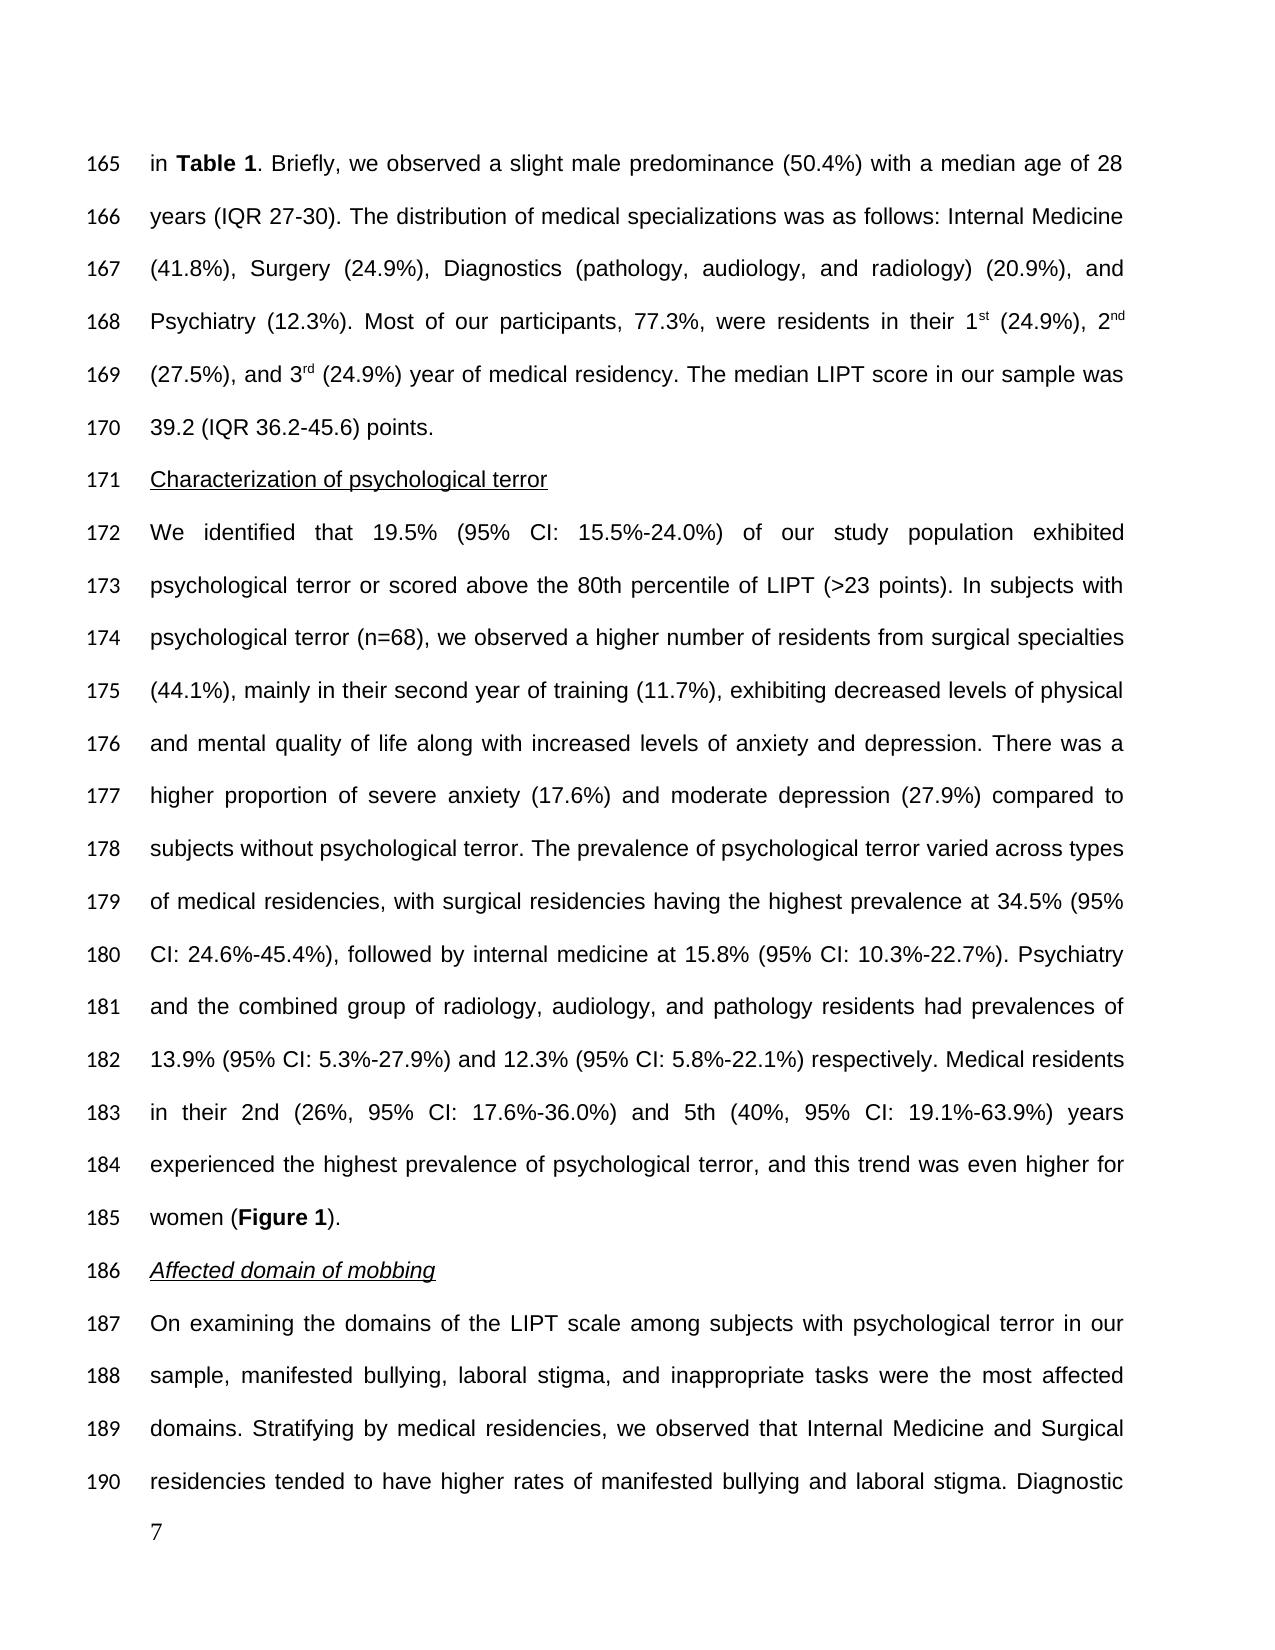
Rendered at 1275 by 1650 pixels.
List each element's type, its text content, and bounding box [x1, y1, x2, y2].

text Affected domain of mobbing [150, 1257, 1125, 1283]
text We identified that 19.5% (95% CI: 15.5%-24.0%) of our study population exhibited psychological terror or scored above the 80th percentile of LIPT (>23 points). In subjects with psychological terror (n=68), we observed a higher number of residents from surgical specialties (44.1%), mainly in their second year of training (11.7%), exhibiting decreased levels of physical and mental quality of life along with increased levels of anxiety and depression. There was a higher proportion of severe anxiety (17.6%) and moderate depression (27.9%) compared to subjects without psychological terror. The prevalence of psychological terror varied across types of medical residencies, with surgical residencies having the highest prevalence at 34.5% (95% CI: 24.6%-45.4%), followed by internal medicine at 15.8% (95% CI: 10.3%-22.7%). Psychiatry and the combined group of radiology, audiology, and pathology residents had prevalences of 13.9% (95% CI: 5.3%-27.9%) and 12.3% (95% CI: 5.8%-22.1%) respectively. Medical residents in their 2nd (26%, 95% CI: 17.6%-36.0%) and 5th (40%, 95% CI: 19.1%-63.9%) years experienced the highest prevalence of psychological terror, and this trend was even higher for women (Figure 1). [150, 519, 1125, 1231]
text Characterization of psychological terror [150, 466, 1125, 493]
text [150, 1309, 1125, 1494]
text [150, 150, 1125, 440]
